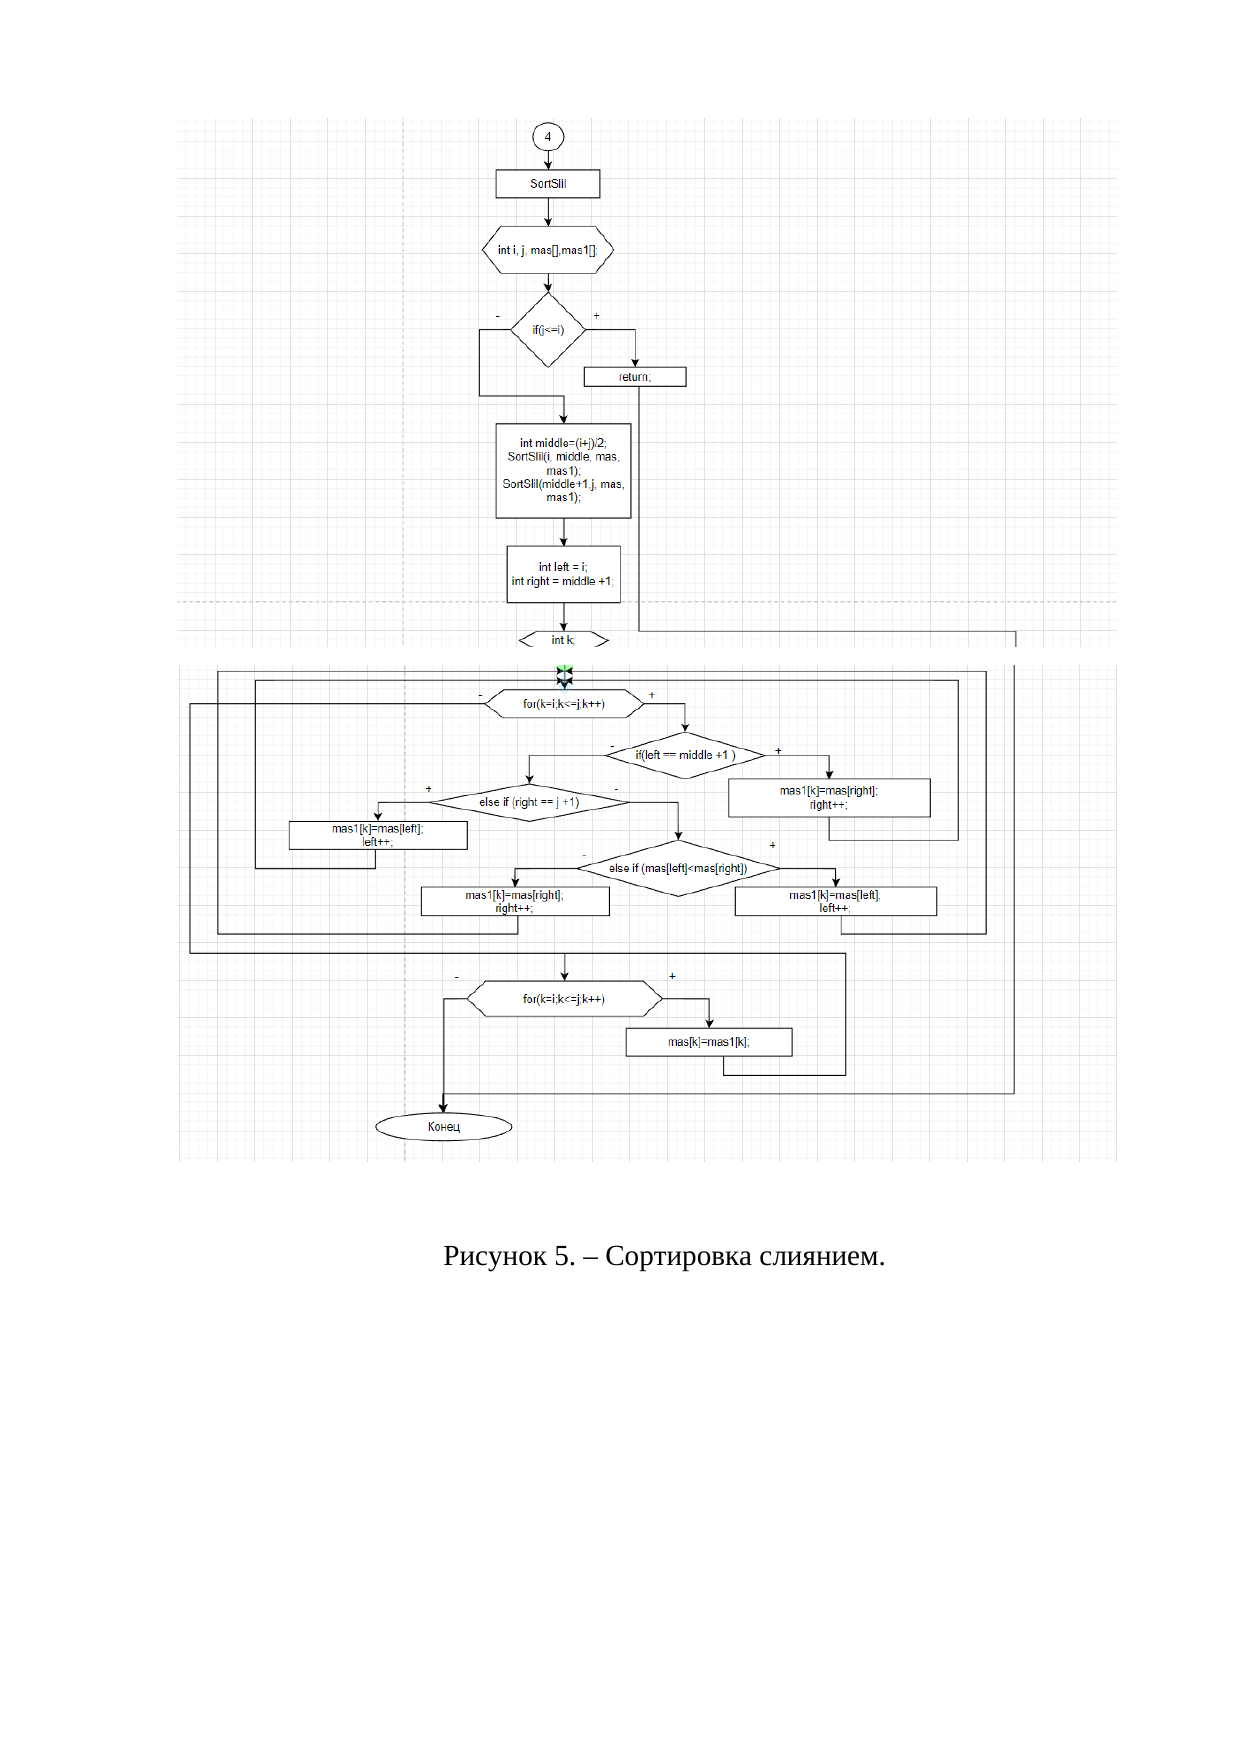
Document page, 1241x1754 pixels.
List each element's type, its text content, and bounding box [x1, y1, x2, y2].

picture [177, 665, 1118, 1162]
picture [177, 118, 1118, 647]
text Рисунок 5. – Сортировка слиянием. [177, 1238, 1152, 1272]
